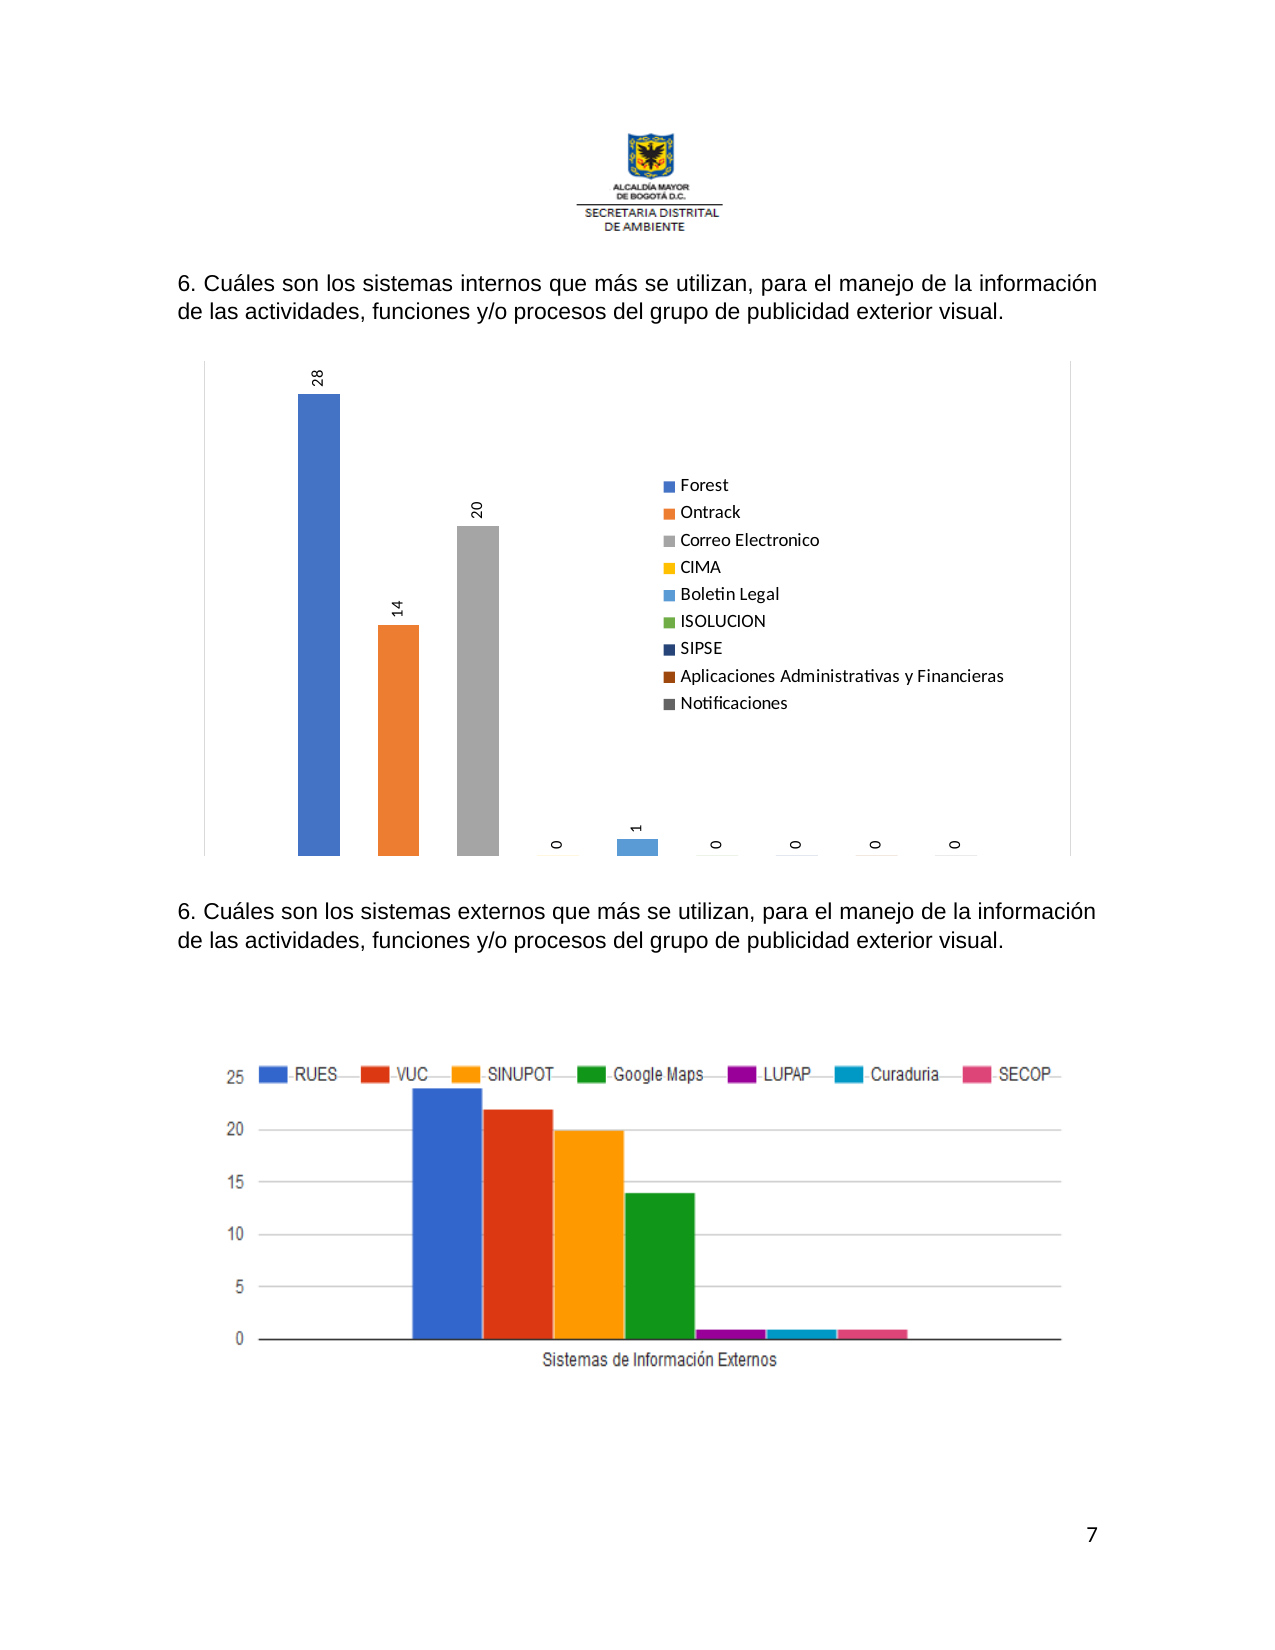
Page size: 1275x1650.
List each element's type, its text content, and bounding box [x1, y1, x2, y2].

picture [177, 997, 1081, 1421]
picture [576, 130, 723, 237]
text 6. Cuáles son los sistemas internos que más se utilizan, para el manejo de la información de las actividades, funciones y/o procesos del grupo de publicidad exterior visual. [177, 270, 1098, 325]
text 6. Cuáles son los sistemas externos que más se utilizan, para el manejo de la información de las actividades, funciones y/o procesos del grupo de publicidad exterior visual. [177, 898, 1098, 953]
